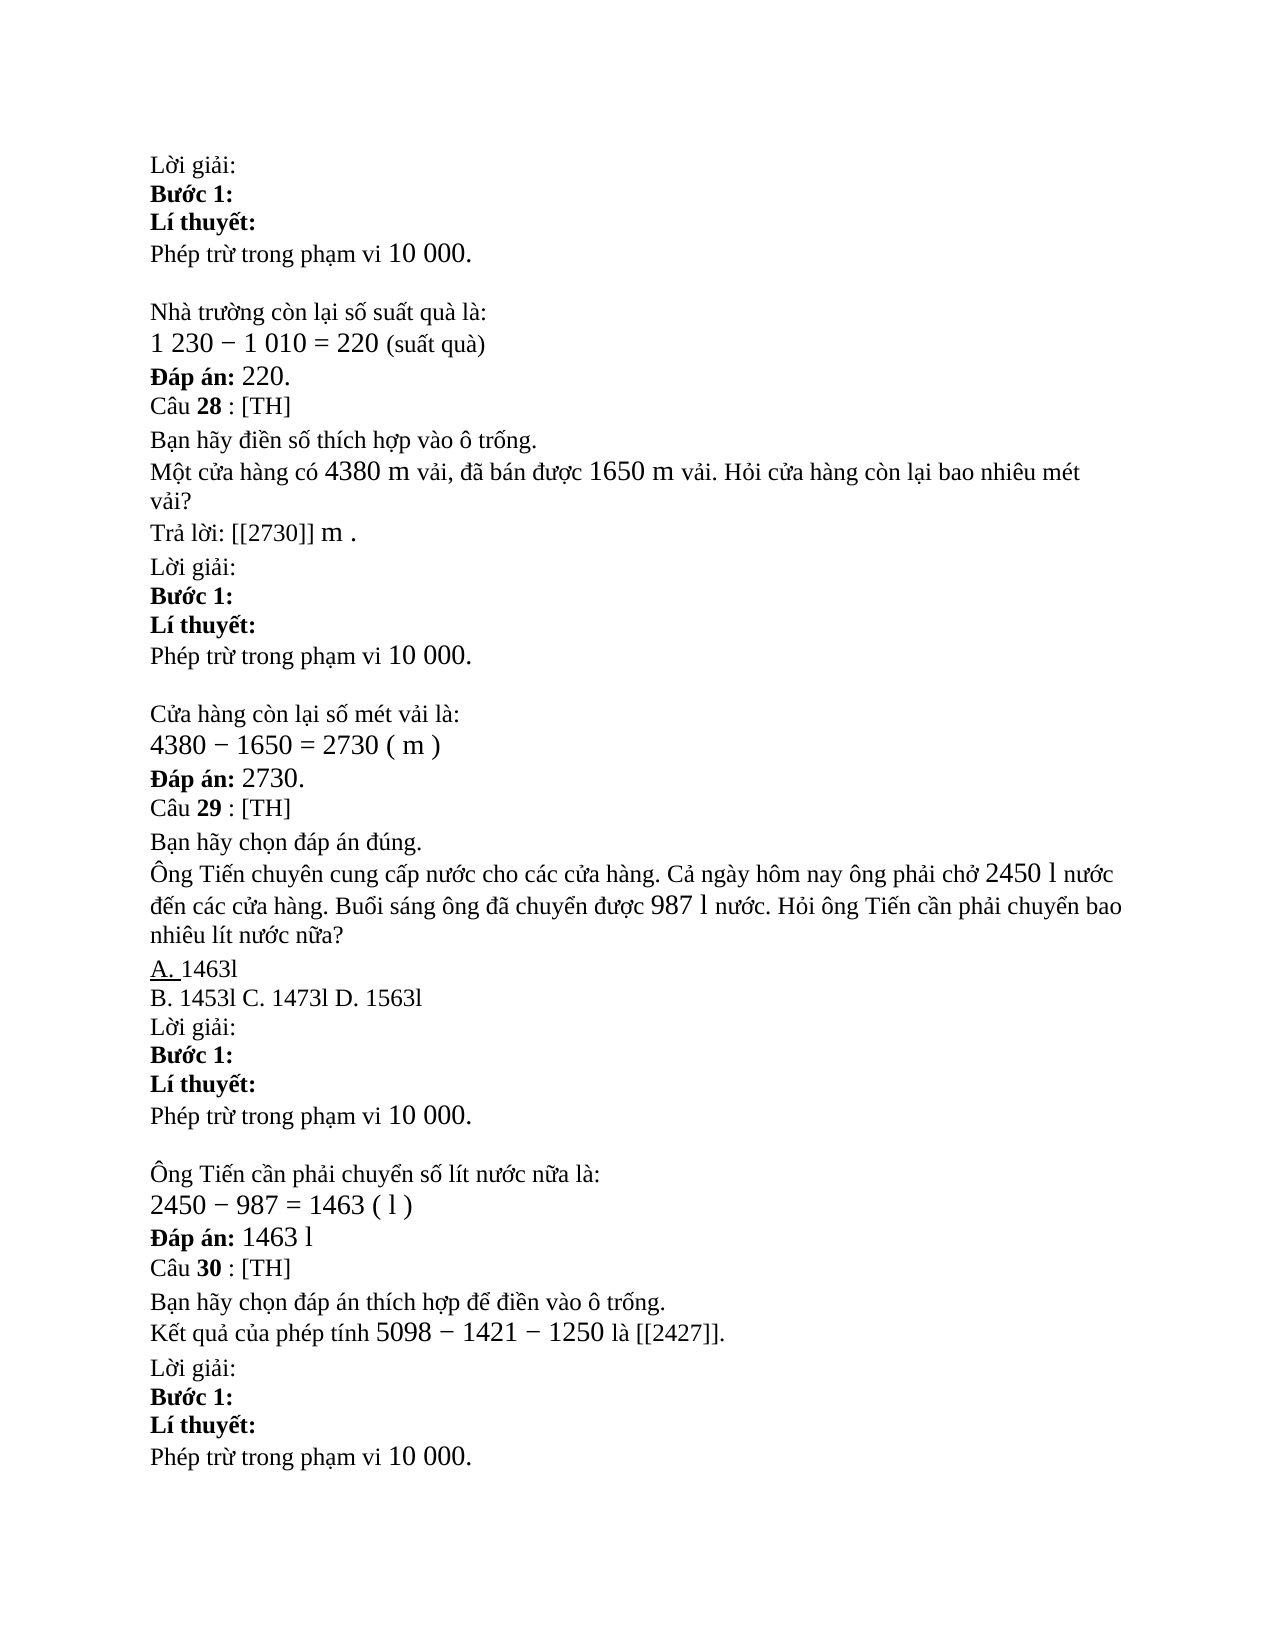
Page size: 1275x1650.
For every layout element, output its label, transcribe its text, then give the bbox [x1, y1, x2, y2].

text Bước 1: [150, 1382, 1125, 1410]
text Lời giải: [150, 552, 1125, 581]
text Bước 1: [150, 179, 1125, 207]
text Lời giải: [150, 1012, 1125, 1041]
text Câu 28 : [TH] [150, 391, 1125, 420]
text Bạn hãy chọn đáp án thích hợp để điền vào ô trống. Kết quả của phép tính 5098 − 1421 − 1250 là [[2427]]. [150, 1287, 1125, 1348]
text Lí thuyết: Phép trừ trong phạm vi 10 000. Ông Tiến cần phải chuyển số lít nước nữa là: 2450 − 987 = 1463 ( l ) Đáp án: 1463 l [150, 1069, 1125, 1253]
text Bước 1: [150, 581, 1125, 610]
text Bước 1: [150, 1041, 1125, 1069]
text Lời giải: [150, 1353, 1125, 1382]
text Câu 29 : [TH] [150, 793, 1125, 822]
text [150, 1410, 1125, 1472]
text Bạn hãy chọn đáp án đúng. Ông Tiến chuyên cung cấp nước cho các cửa hàng. Cả ngày hôm nay ông phải chở 2450 l nước đến các cửa hàng. Buổi sáng ông đã chuyển được 987 l nước. Hỏi ông Tiến cần phải chuyển bao nhiêu lít nước nữa? [150, 827, 1125, 949]
text Lí thuyết: Phép trừ trong phạm vi 10 000. Nhà trường còn lại số suất quà là: 1 230 − 1 010 = 220 (suất quà) Đáp án: 220. [150, 207, 1125, 391]
text A. 1463l [150, 954, 1125, 983]
text B. 1453l C. 1473l D. 1563l [150, 983, 1125, 1012]
text Câu 30 : [TH] [150, 1253, 1125, 1282]
text Lí thuyết: Phép trừ trong phạm vi 10 000. Cửa hàng còn lại số mét vải là: 4380 − 1650 = 2730 ( m ) Đáp án: 2730. [150, 610, 1125, 793]
text Bạn hãy điền số thích hợp vào ô trống. Một cửa hàng có 4380 m vải, đã bán được 1650 m vải. Hỏi cửa hàng còn lại bao nhiêu mét vải? Trả lời: [[2730]] m . [150, 425, 1125, 547]
text Lời giải: [150, 150, 1125, 179]
